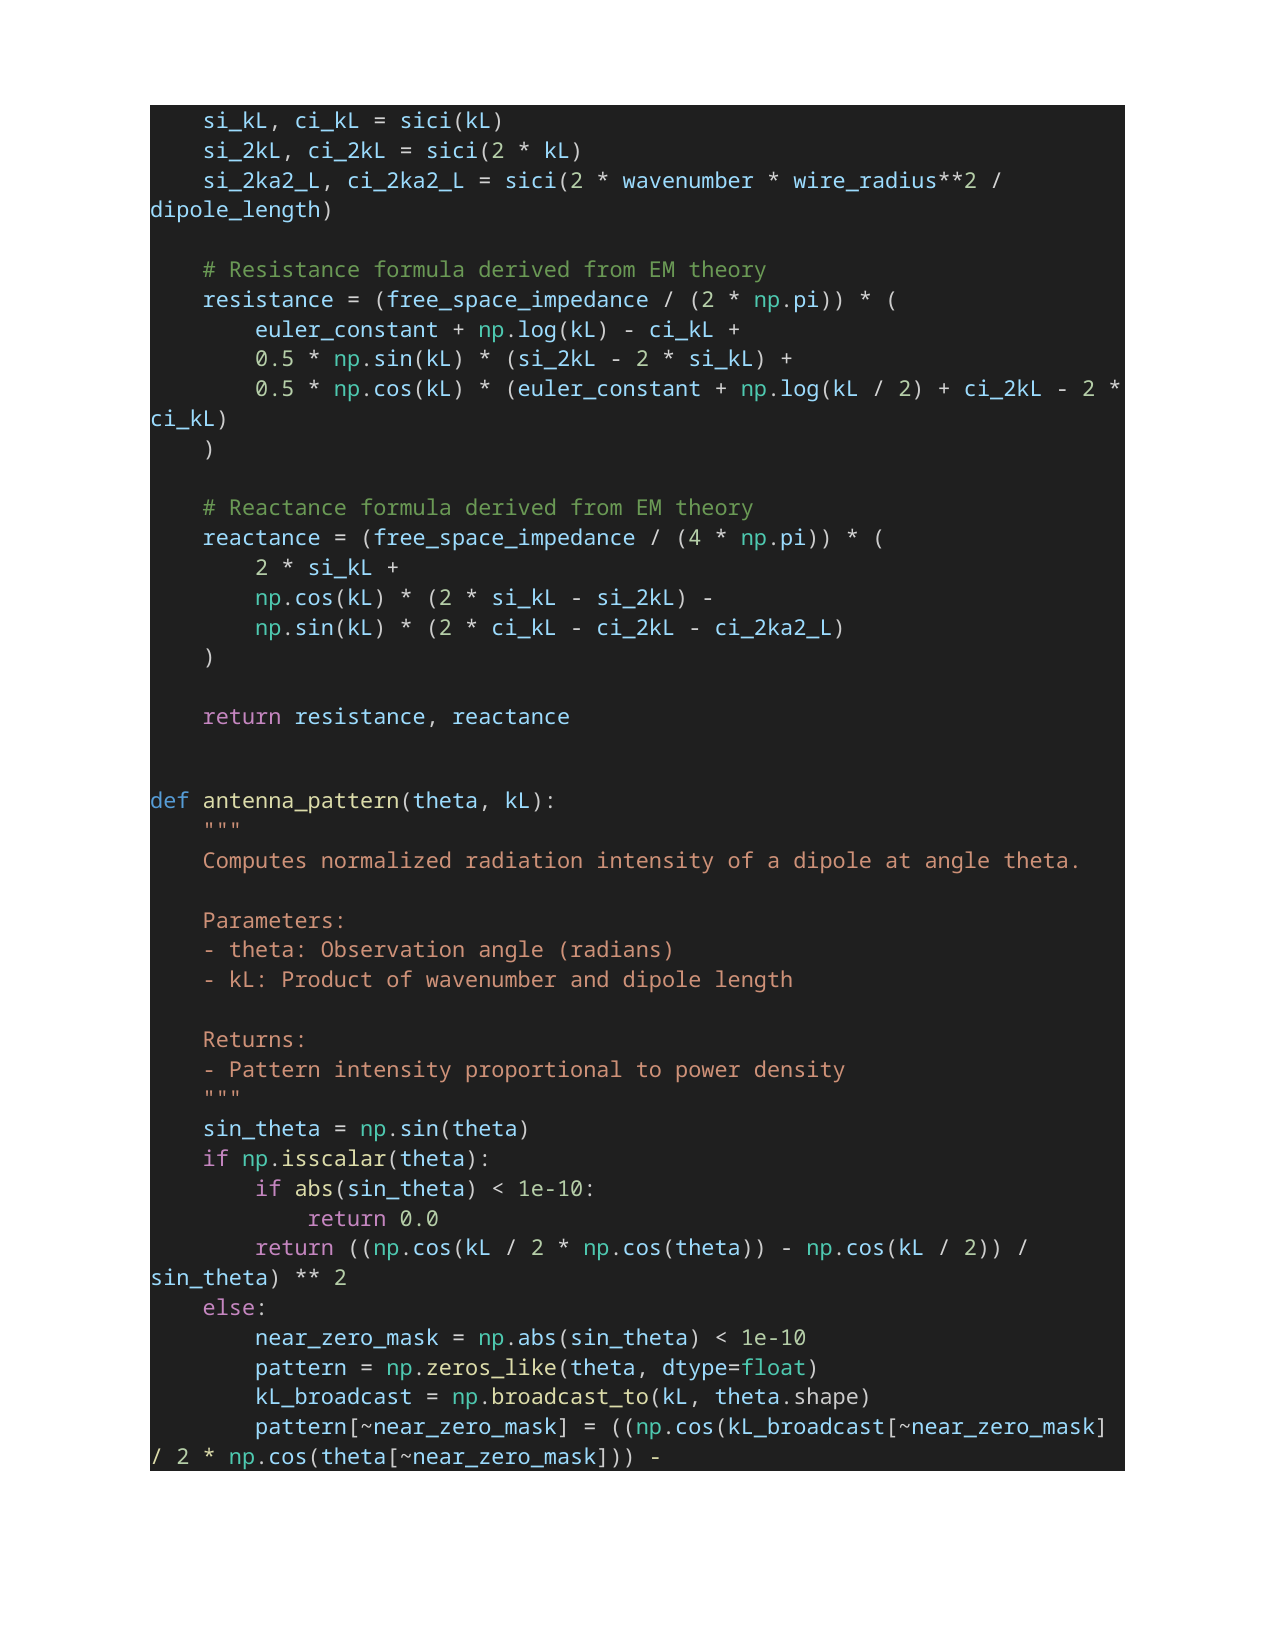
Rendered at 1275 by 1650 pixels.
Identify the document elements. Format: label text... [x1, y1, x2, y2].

text 0.5 * np.cos(kL) * (euler_constant + np.log(kL / 2) + ci_2kL - 2 * ci_kL) [150, 373, 1125, 433]
text resistance = (free_space_impedance / (2 * np.pi)) * ( [150, 284, 1125, 313]
text - Pattern intensity proportional to power density [150, 1053, 1125, 1083]
text return 0.0 [150, 1202, 1125, 1232]
text """ [150, 1083, 1125, 1113]
text if np.isscalar(theta): [150, 1143, 1125, 1173]
text near_zero_mask = np.abs(sin_theta) < 1e-10 [150, 1322, 1125, 1351]
text """ [150, 815, 1125, 845]
text kL_broadcast = np.broadcast_to(kL, theta.shape) [150, 1381, 1125, 1411]
text Returns: [150, 1024, 1125, 1053]
text np.cos(kL) * (2 * si_kL - si_2kL) - [150, 582, 1125, 611]
text reactance = (free_space_impedance / (4 * np.pi)) * ( [150, 522, 1125, 552]
text np.sin(kL) * (2 * ci_kL - ci_2kL - ci_2ka2_L) [150, 611, 1125, 641]
text 0.5 * np.sin(kL) * (si_2kL - 2 * si_kL) + [150, 343, 1125, 373]
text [150, 1411, 1125, 1471]
text 2 * si_kL + [150, 552, 1125, 582]
text # Reactance formula derived from EM theory [150, 492, 1125, 522]
text si_kL, ci_kL = sici(kL) [150, 105, 1125, 135]
text def antenna_pattern(theta, kL): [150, 785, 1125, 815]
text if abs(sin_theta) < 1e-10: [150, 1173, 1125, 1202]
text pattern = np.zeros_like(theta, dtype=float) [150, 1351, 1125, 1381]
text return resistance, reactance [150, 701, 1125, 731]
text ) [150, 433, 1125, 462]
text sin_theta = np.sin(theta) [150, 1113, 1125, 1143]
text Computes normalized radiation intensity of a dipole at angle theta. [150, 845, 1125, 875]
text - kL: Product of wavenumber and dipole length [150, 964, 1125, 994]
text Parameters: [150, 904, 1125, 934]
text euler_constant + np.log(kL) - ci_kL + [150, 313, 1125, 343]
text ) [150, 641, 1125, 671]
text - theta: Observation angle (radians) [150, 934, 1125, 964]
text si_2kL, ci_2kL = sici(2 * kL) [150, 135, 1125, 164]
text return ((np.cos(kL / 2 * np.cos(theta)) - np.cos(kL / 2)) / sin_theta) ** 2 [150, 1232, 1125, 1292]
text si_2ka2_L, ci_2ka2_L = sici(2 * wavenumber * wire_radius**2 / dipole_length) [150, 164, 1125, 224]
text else: [150, 1292, 1125, 1322]
text # Resistance formula derived from EM theory [150, 254, 1125, 284]
